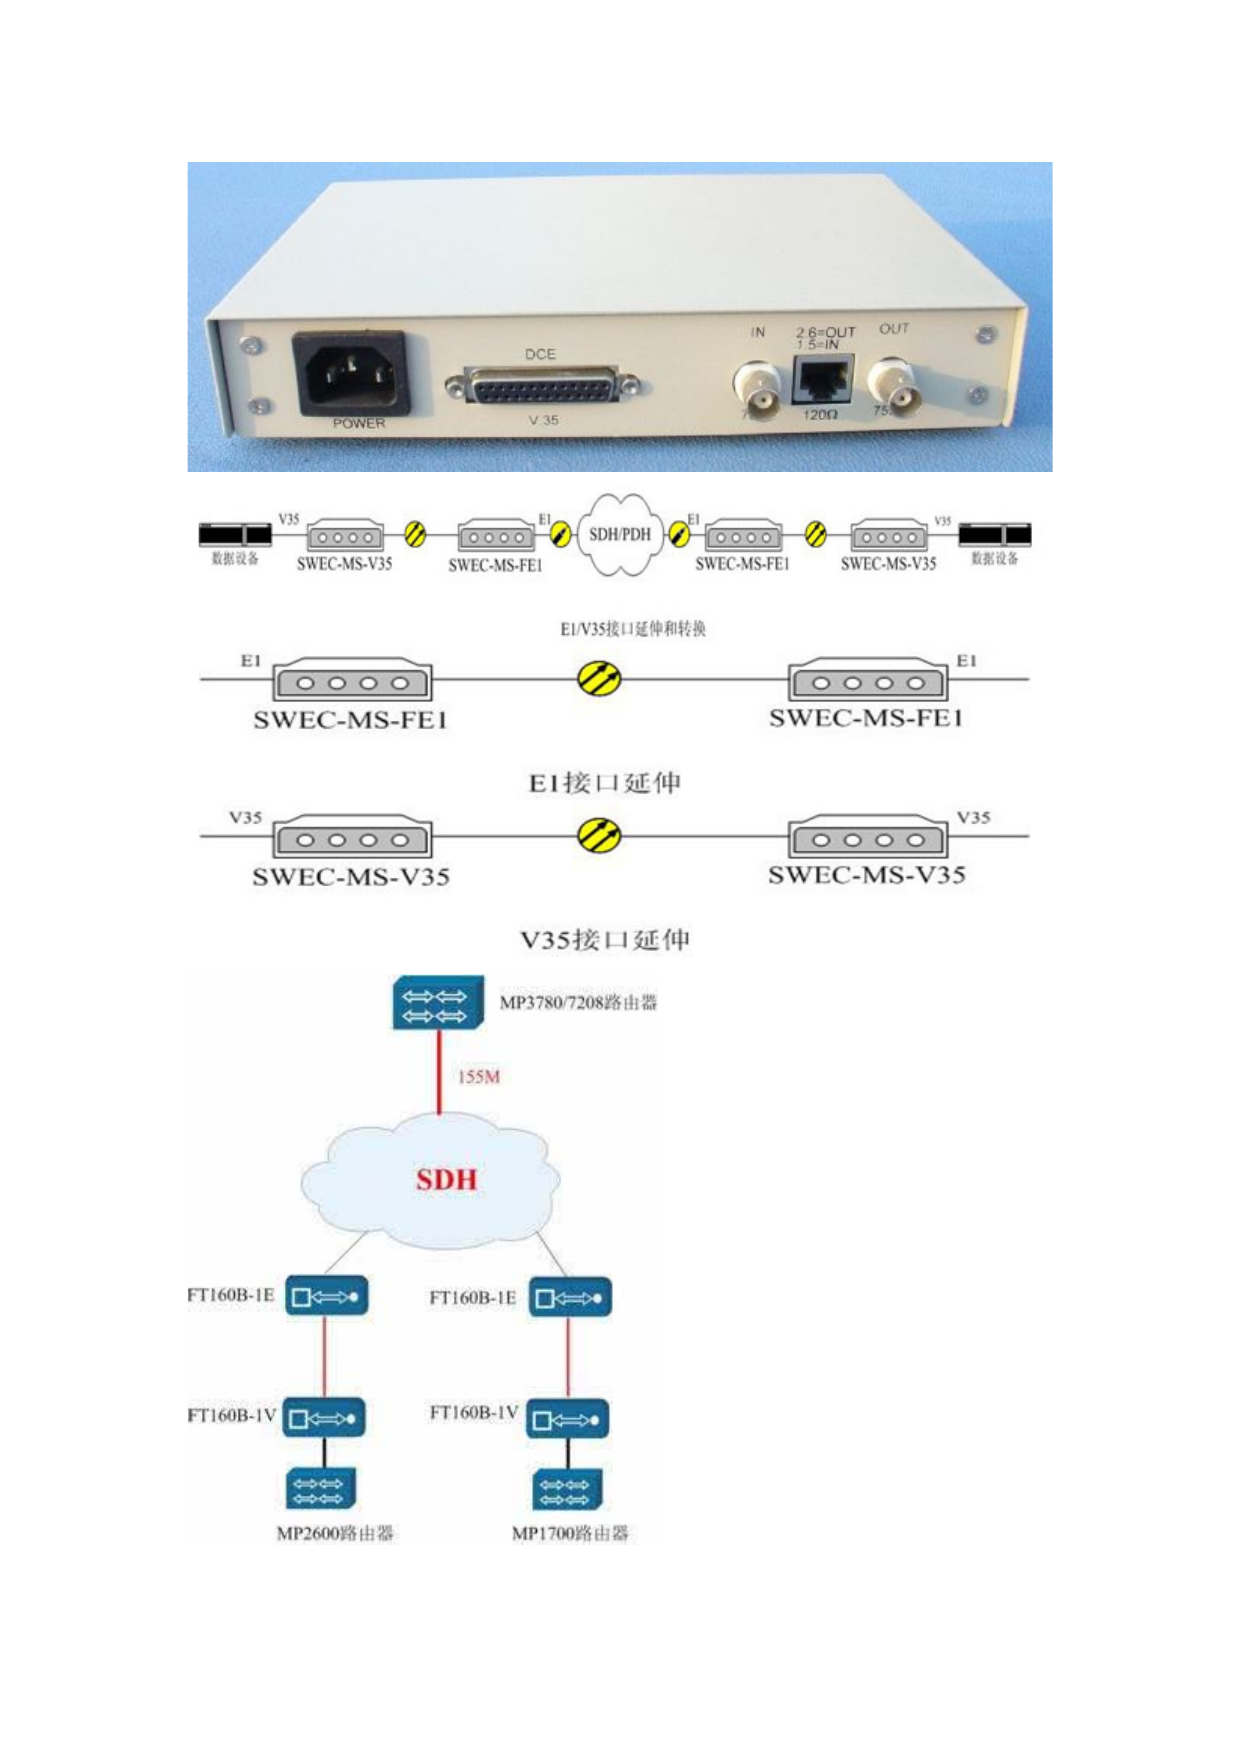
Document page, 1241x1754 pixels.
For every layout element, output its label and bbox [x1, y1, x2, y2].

picture [187, 162, 1053, 472]
picture [187, 487, 1053, 957]
picture [187, 974, 658, 1545]
